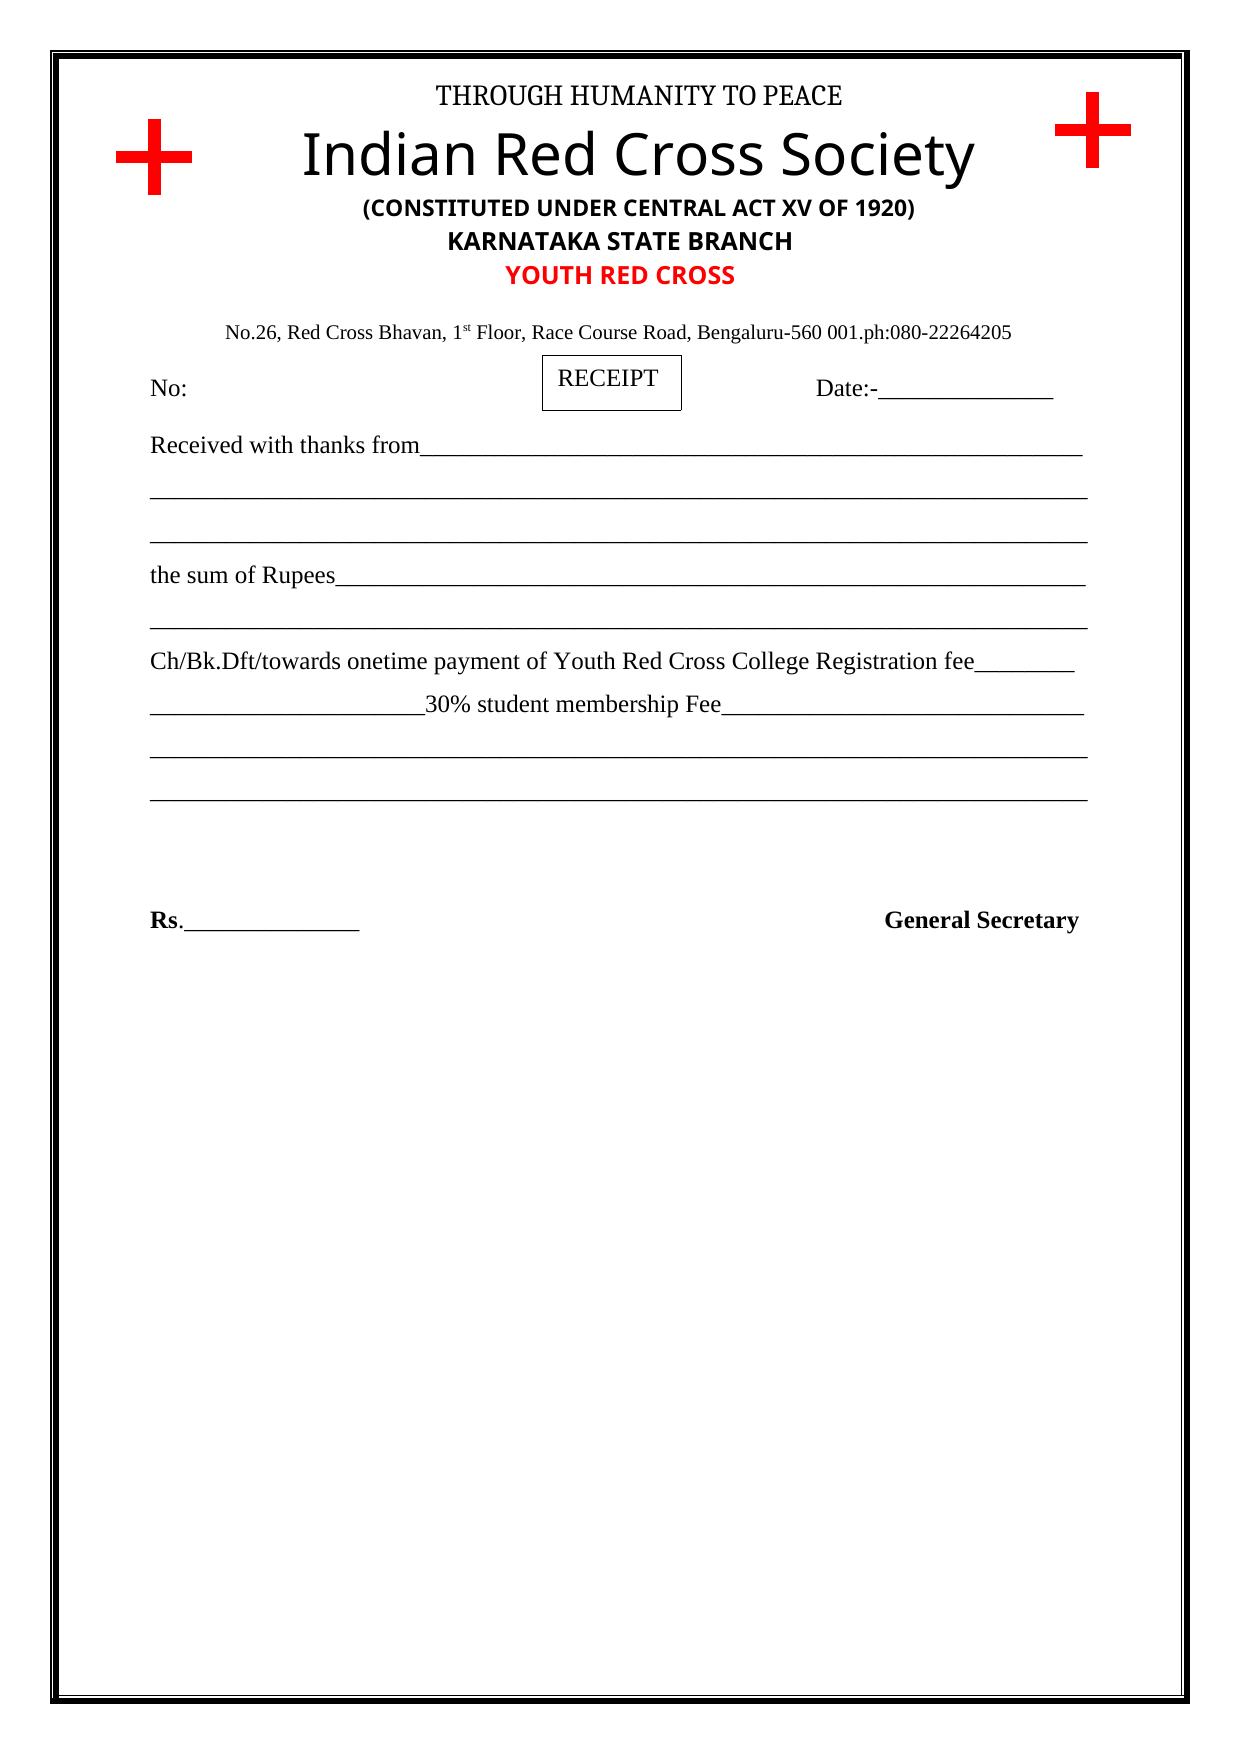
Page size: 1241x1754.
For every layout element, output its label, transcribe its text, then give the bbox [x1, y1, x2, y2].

text Ch/Bk.Dft/towards onetime payment of Youth Red Cross College Registration fee________ [150, 646, 1090, 675]
text No: Date:-______________ [150, 373, 542, 402]
text KARNATAKA STATE BRANCH [150, 223, 1090, 257]
text ___________________________________________________________________________ [150, 775, 1090, 804]
text ___________________________________________________________________________ [150, 732, 1090, 761]
text Rs.______________ General Secretary [150, 905, 1090, 933]
text Received with thanks from_____________________________________________________ [150, 430, 1090, 459]
text ______________________________________________________________________________________________________________________________________________________the sum of Rupees____________________________________________________________ [150, 473, 1090, 588]
text No: Date:-______________ [682, 373, 1090, 402]
text No.26, Red Cross Bhavan, 1st Floor, Race Course Road, Bengaluru-560 001.ph:080-22264205 [150, 320, 1090, 344]
text ___________________________________________________________________________ [150, 603, 1090, 632]
text YOUTH RED CROSS [150, 257, 1090, 291]
text THROUGH HUMANITY TO PEACE [187, 79, 1090, 112]
text Indian Red Cross Society [187, 112, 1090, 192]
text ______________________30% student membership Fee_____________________________ [150, 689, 1090, 718]
text (CONSTITUTED UNDER CENTRAL ACT XV OF 1920) [187, 192, 1090, 223]
